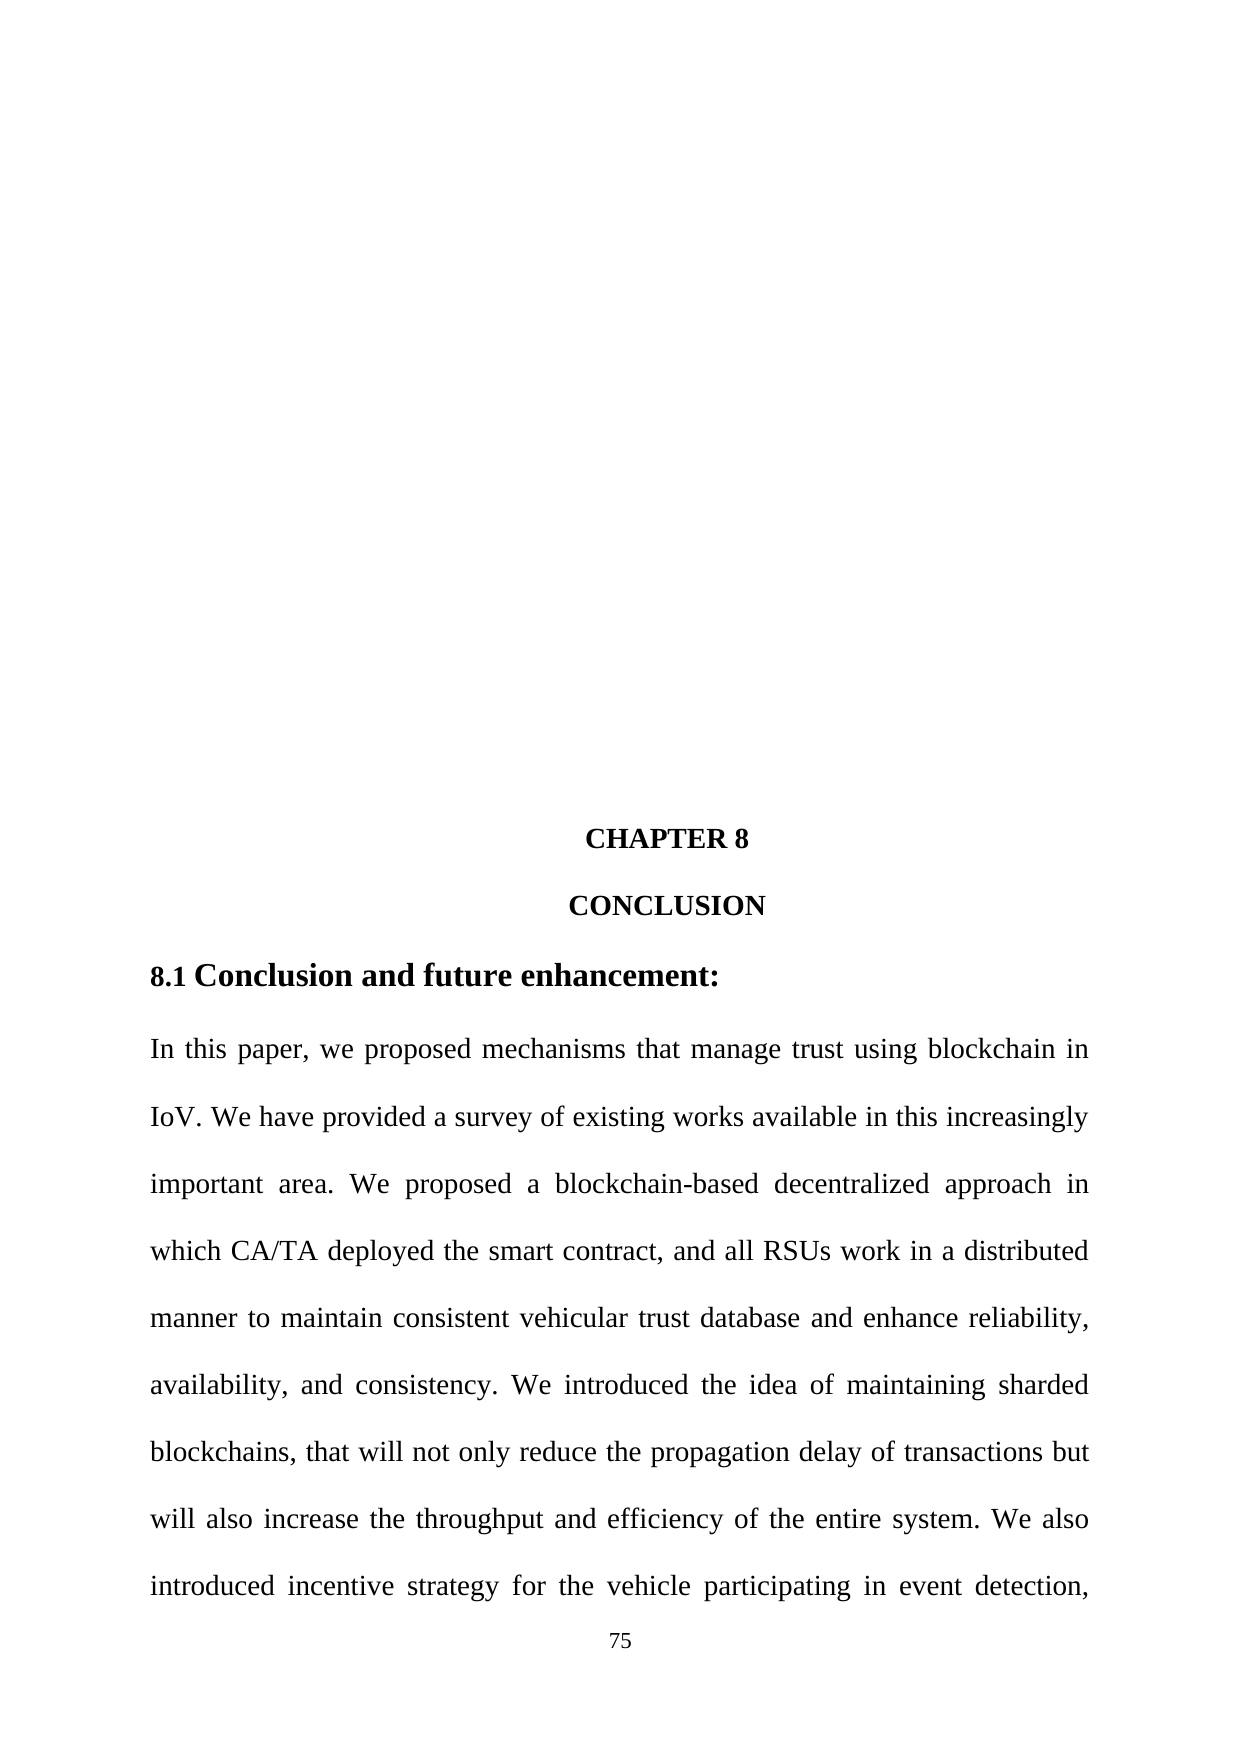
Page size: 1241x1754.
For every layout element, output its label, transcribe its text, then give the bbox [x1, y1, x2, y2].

text 8.1 Conclusion and future enhancement: [150, 955, 1184, 993]
text CHAPTER 8 [150, 821, 1184, 854]
text CONCLUSION [150, 888, 1184, 921]
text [150, 1032, 1090, 1602]
